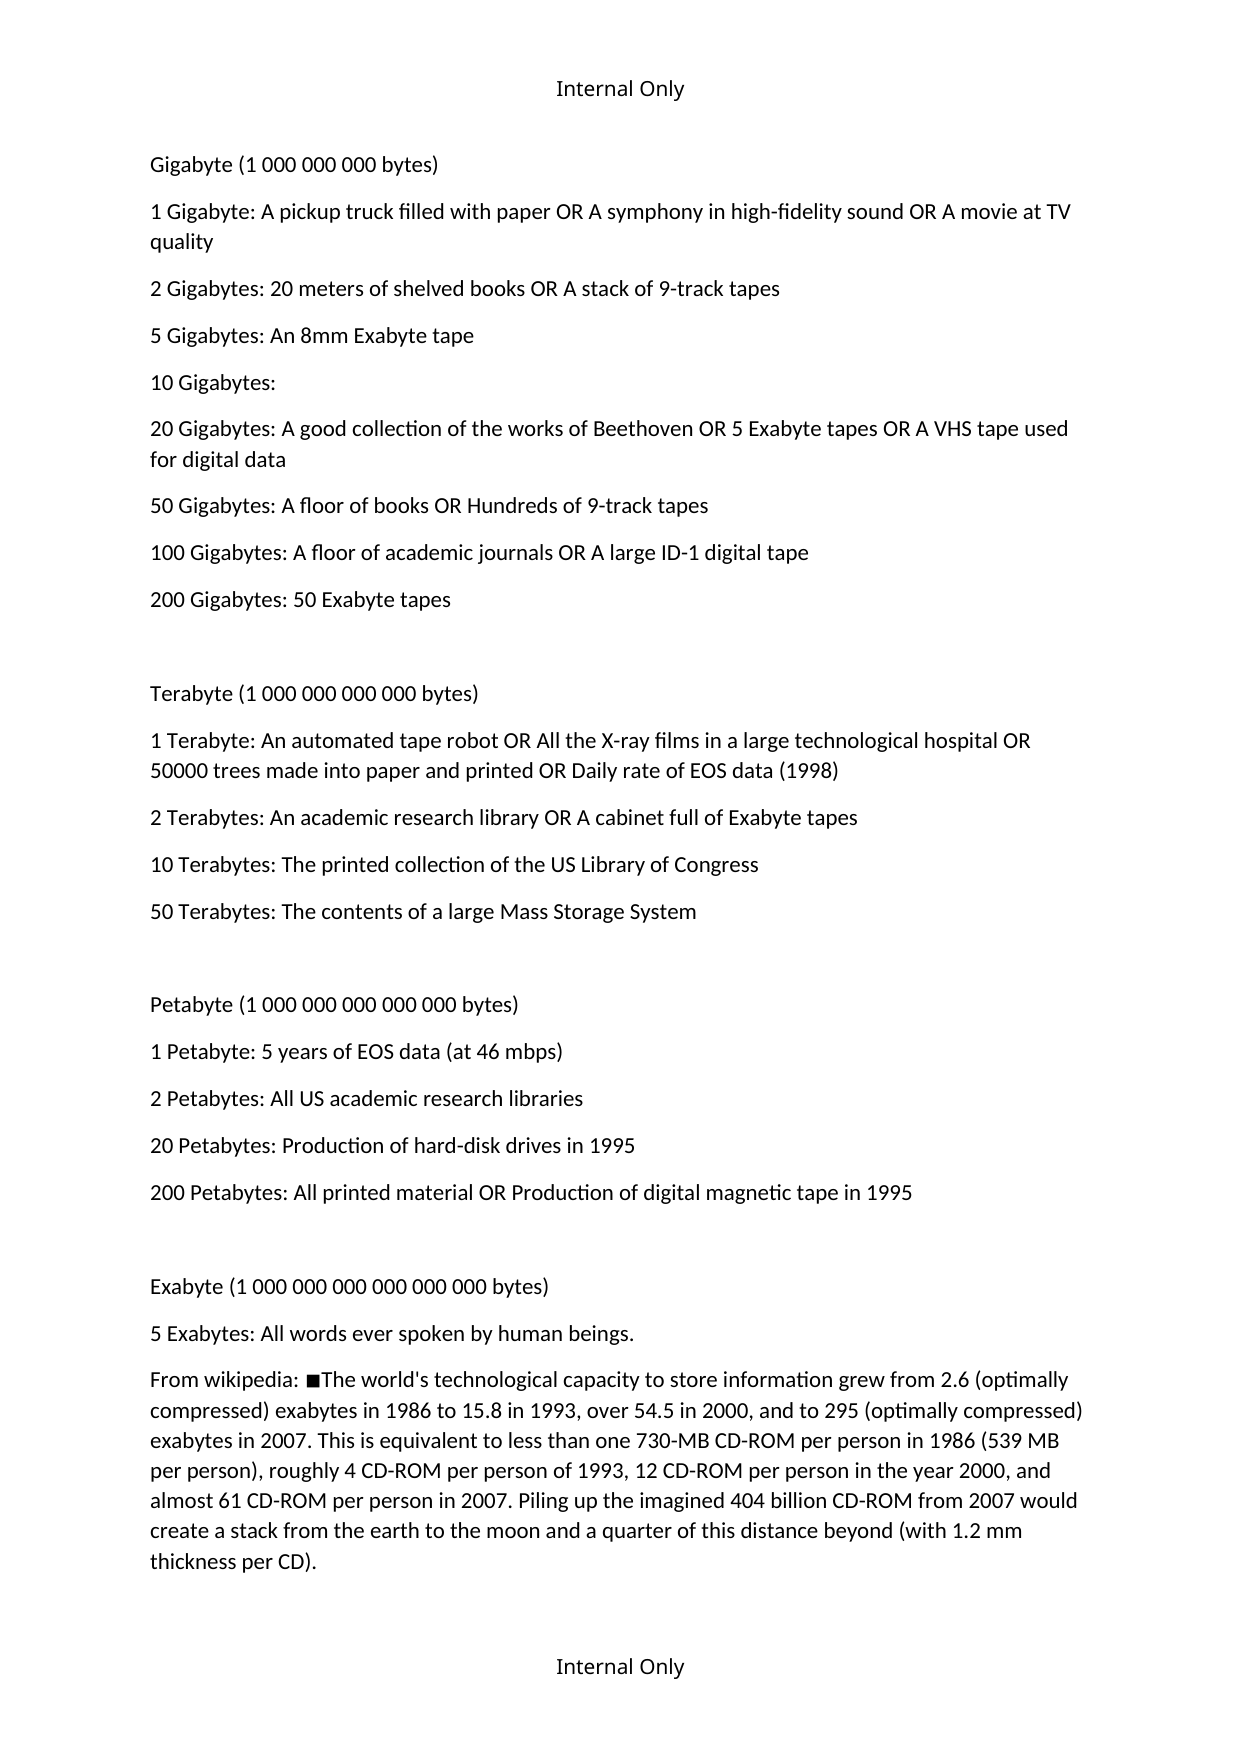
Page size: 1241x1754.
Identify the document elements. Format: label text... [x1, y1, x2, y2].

text 50 Gigabytes: A floor of books OR Hundreds of 9-track tapes [150, 492, 1090, 520]
text 20 Petabytes: Production of hard-disk drives in 1995 [150, 1131, 1090, 1159]
text Gigabyte (1 000 000 000 bytes) [150, 150, 1090, 178]
text 50 Terabytes: The contents of a large Mass Storage System [150, 897, 1090, 925]
text 200 Petabytes: All printed material OR Production of digital magnetic tape in 1995 [150, 1178, 1090, 1206]
text Terabyte (1 000 000 000 000 bytes) [150, 679, 1090, 707]
text Petabyte (1 000 000 000 000 000 bytes) [150, 991, 1090, 1019]
text 5 Exabytes: All words ever spoken by human beings. [150, 1319, 1090, 1347]
text 1 Gigabyte: A pickup truck filled with paper OR A symphony in high-fidelity sound OR A movie at TV quality [150, 197, 1090, 255]
text 5 Gigabytes: An 8mm Exabyte tape [150, 321, 1090, 349]
text 1 Terabyte: An automated tape robot OR All the X-ray films in a large technological hospital OR 50000 trees made into paper and printed OR Daily rate of EOS data (1998) [150, 726, 1090, 784]
text Exabyte (1 000 000 000 000 000 000 bytes) [150, 1272, 1090, 1300]
text 2 Terabytes: An academic research library OR A cabinet full of Exabyte tapes [150, 803, 1090, 831]
text 200 Gigabytes: 50 Exabyte tapes [150, 585, 1090, 613]
text From wikipedia: ◾The world's technological capacity to store information grew from 2.6 (optimally compressed) exabytes in 1986 to 15.8 in 1993, over 54.5 in 2000, and to 295 (optimally compressed) exabytes in 2007. This is equivalent to less than one 730-MB CD-ROM per person in 1986 (539 MB per person), roughly 4 CD-ROM per person of 1993, 12 CD-ROM per person in the year 2000, and almost 61 CD-ROM per person in 2007. Piling up the imagined 404 billion CD-ROM from 2007 would create a stack from the earth to the moon and a quarter of this distance beyond (with 1.2 mm thickness per CD). [150, 1366, 1090, 1575]
text 10 Gigabytes: [150, 368, 1090, 396]
text 20 Gigabytes: A good collection of the works of Beethoven OR 5 Exabyte tapes OR A VHS tape used for digital data [150, 414, 1090, 473]
text 10 Terabytes: The printed collection of the US Library of Congress [150, 850, 1090, 878]
text 2 Gigabytes: 20 meters of shelved books OR A stack of 9-track tapes [150, 274, 1090, 302]
text 1 Petabyte: 5 years of EOS data (at 46 mbps) [150, 1037, 1090, 1066]
text 100 Gigabytes: A floor of academic journals OR A large ID-1 digital tape [150, 538, 1090, 567]
text 2 Petabytes: All US academic research libraries [150, 1084, 1090, 1112]
